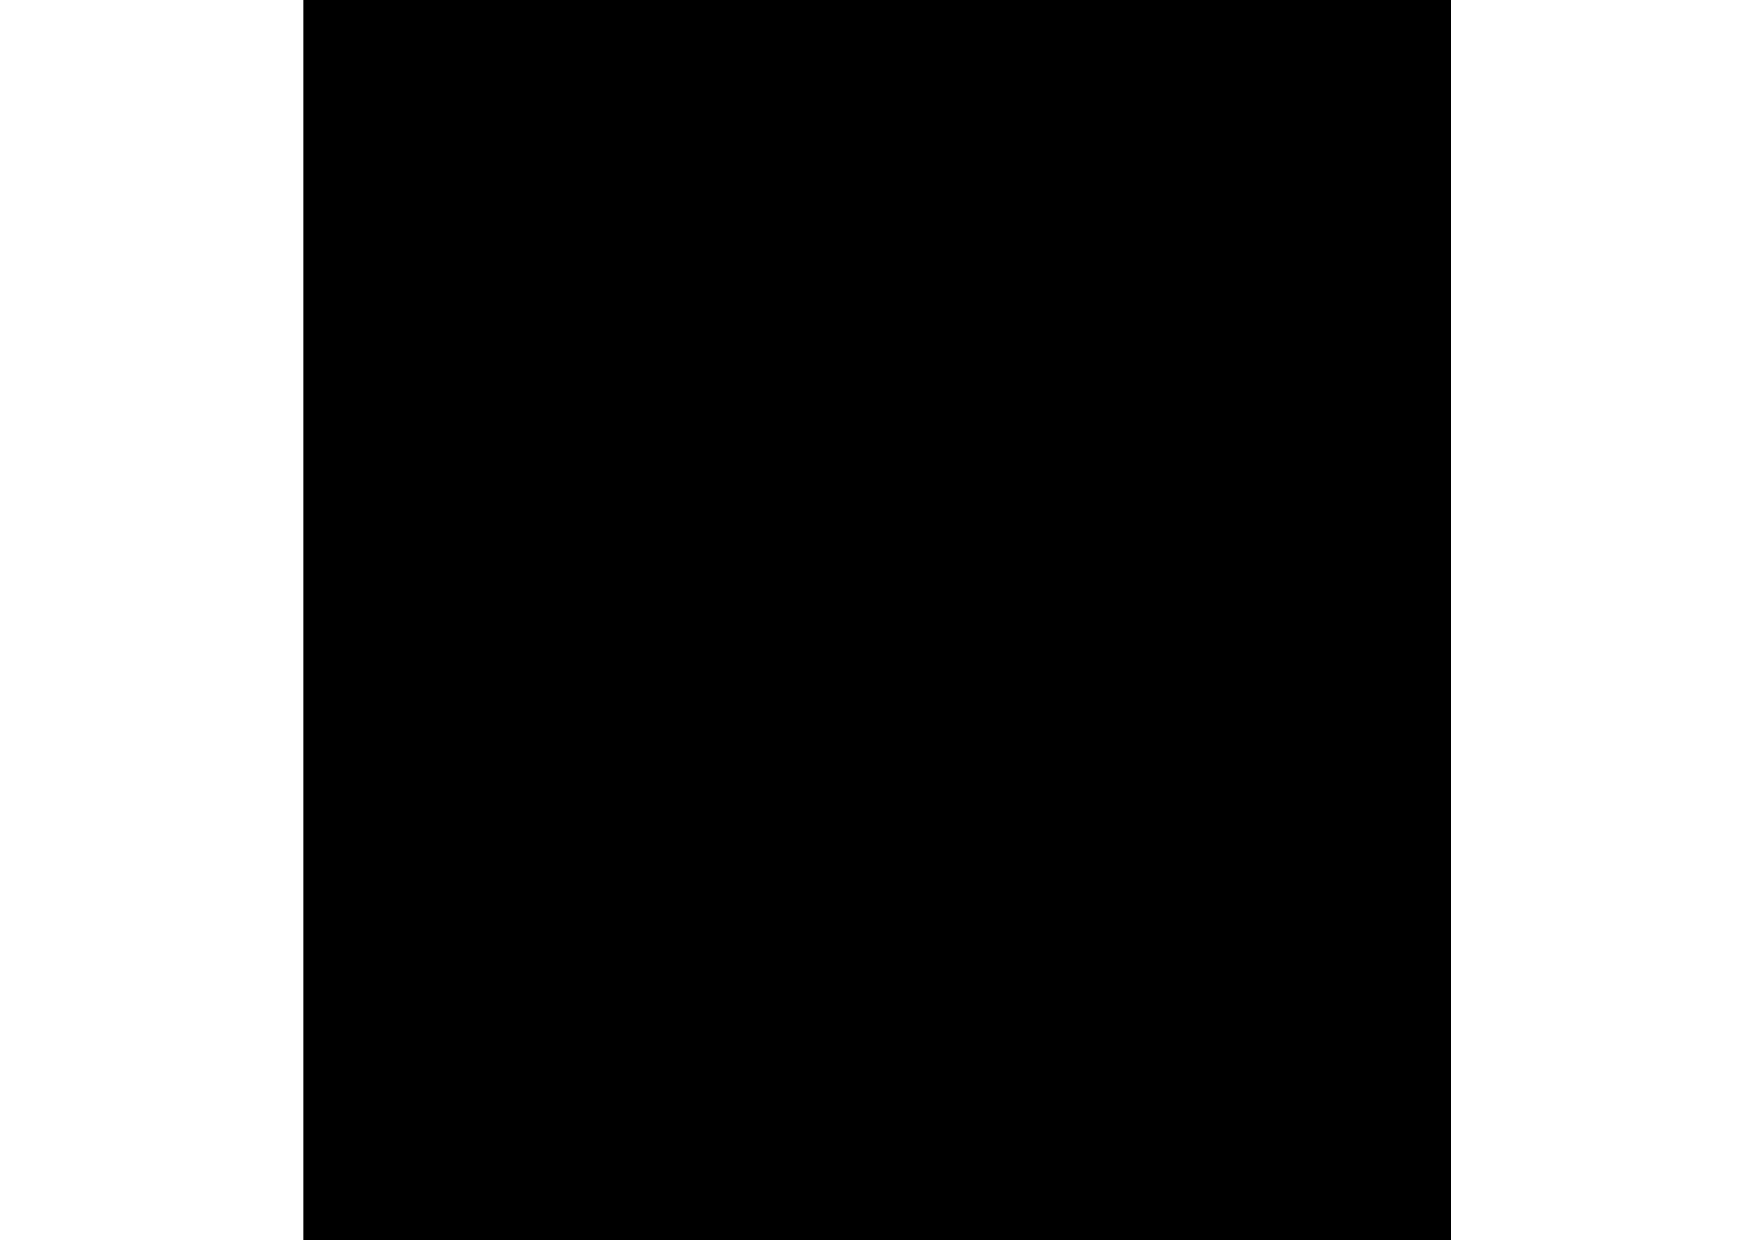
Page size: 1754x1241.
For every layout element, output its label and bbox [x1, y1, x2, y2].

picture [303, 0, 1451, 1240]
